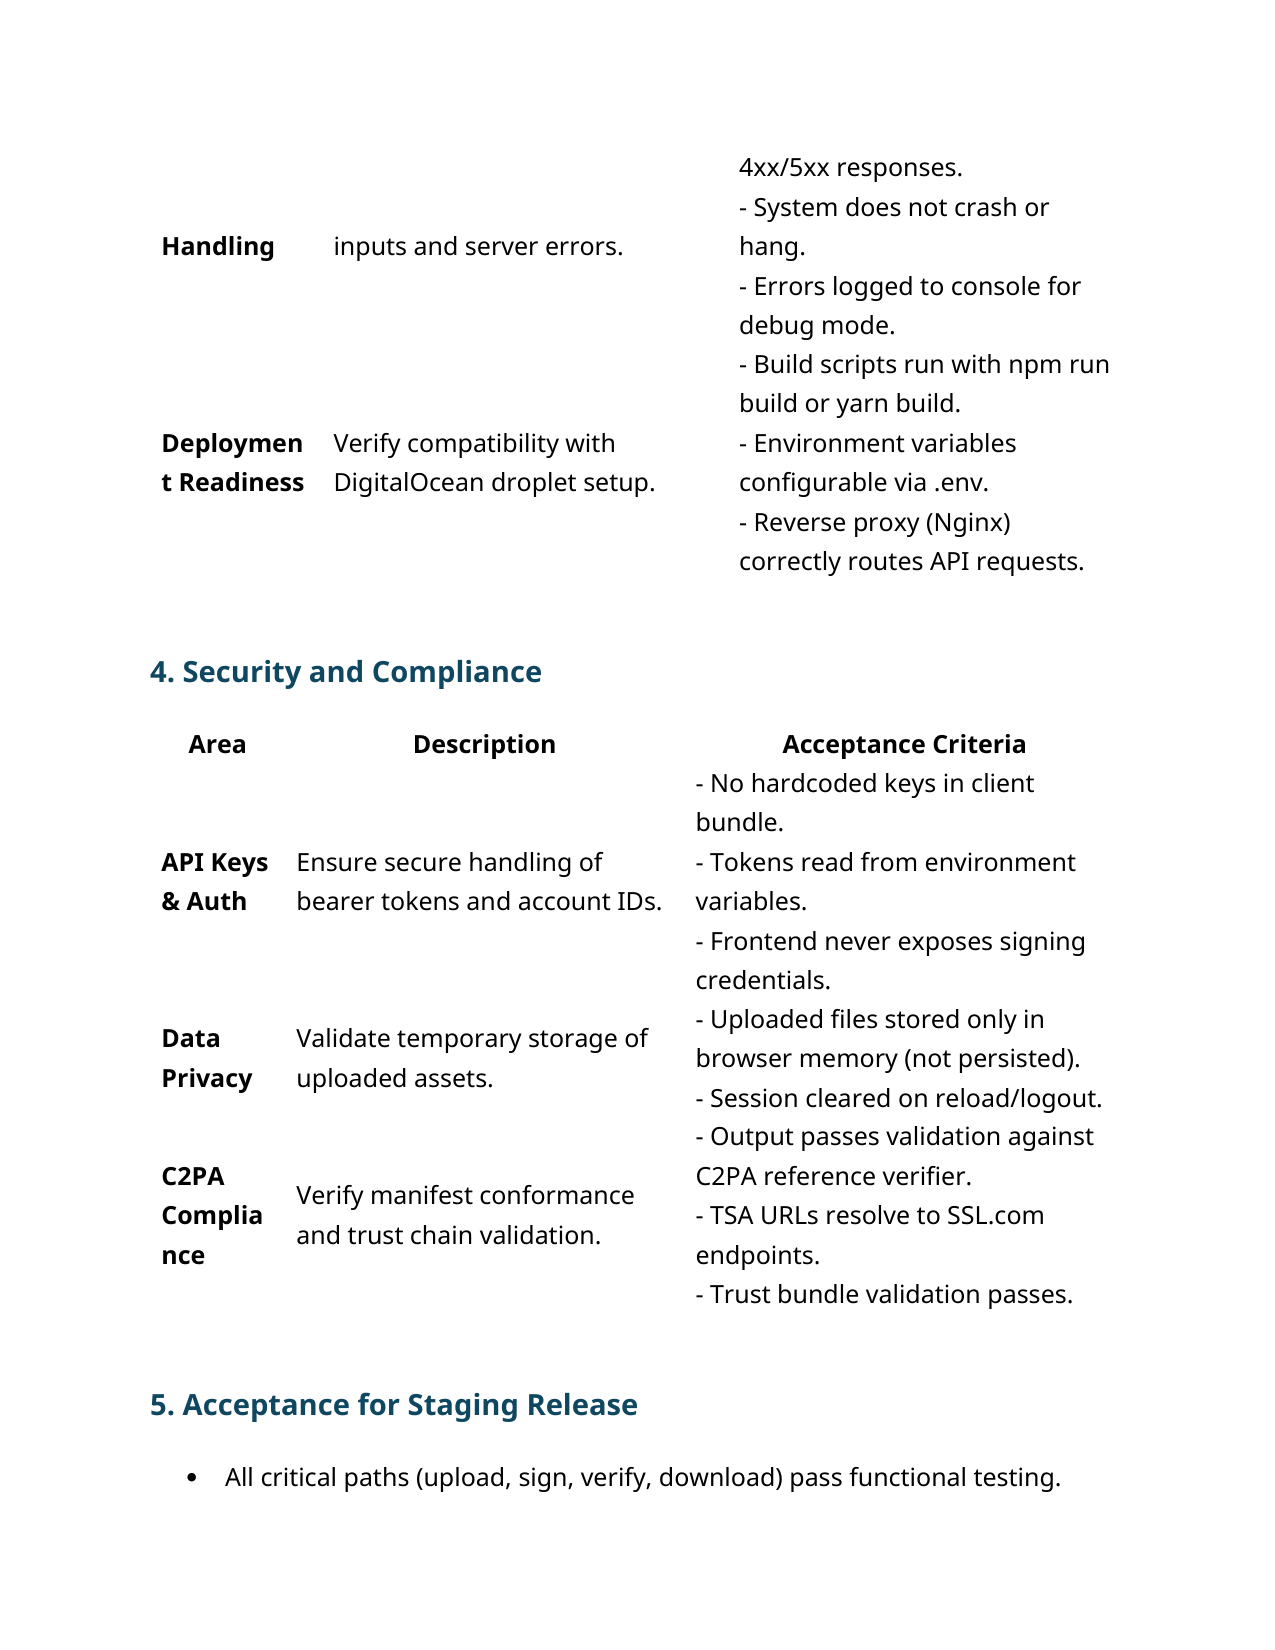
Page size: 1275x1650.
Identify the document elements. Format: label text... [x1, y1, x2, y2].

subtitle 5. Acceptance for Staging Release [150, 1384, 1125, 1424]
table_cell Data Privacy [150, 1001, 285, 1119]
table_cell - No hardcoded keys in client bundle. - Tokens read from environment variables. - Frontend never exposes signing credentials. [684, 765, 1125, 1001]
table_cell - Build scripts run with npm run build or yarn build. - Environment variables configurable via .env. - Reverse proxy (Nginx) correctly routes API requests. [728, 347, 1125, 583]
subtitle 4. Security and Compliance [150, 651, 1125, 691]
table_header Area [150, 727, 285, 765]
table_cell API Keys & Auth [150, 765, 285, 1001]
table_cell - Output passes validation against C2PA reference verifier. - TSA URLs resolve to SSL.com endpoints. - Trust bundle validation passes. [684, 1119, 1125, 1315]
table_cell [322, 150, 728, 347]
table_cell Error Handling [150, 150, 322, 347]
table_cell - Uploaded files stored only in browser memory (not persisted). - Session cleared on reload/logout. [684, 1001, 1125, 1119]
table_cell Verify manifest conformance and trust chain validation. [285, 1119, 684, 1315]
table_cell Deployment Readiness [150, 347, 322, 583]
table_header Description [285, 727, 684, 765]
list All critical paths (upload, sign, verify, download) pass functional testing. [187, 1459, 1125, 1493]
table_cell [728, 150, 1125, 347]
table_cell Validate temporary storage of uploaded assets. [285, 1001, 684, 1119]
table_header Acceptance Criteria [684, 727, 1125, 765]
table_cell Verify compatibility with DigitalOcean droplet setup. [322, 347, 728, 583]
table_cell Ensure secure handling of bearer tokens and account IDs. [285, 765, 684, 1001]
table_cell C2PA Compliance [150, 1119, 285, 1315]
